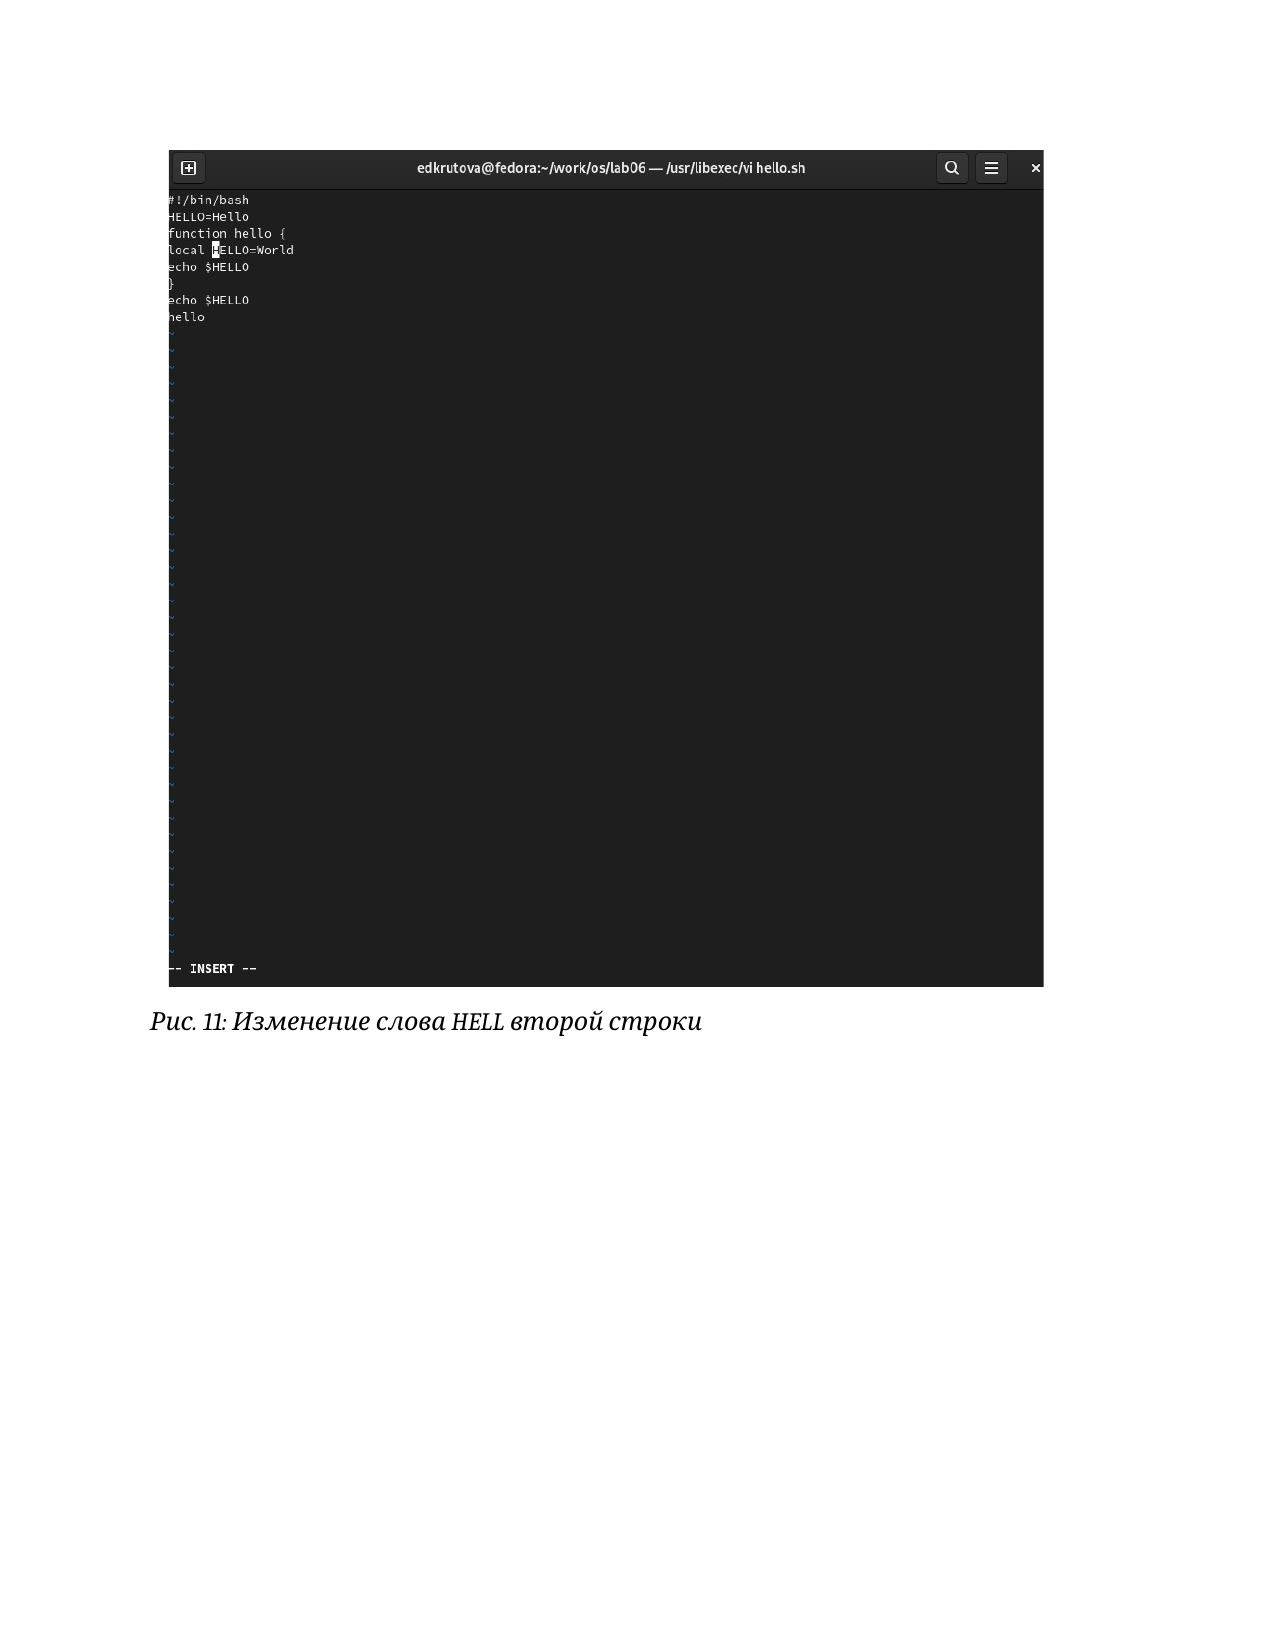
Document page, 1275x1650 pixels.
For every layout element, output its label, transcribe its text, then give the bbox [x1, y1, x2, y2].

picture [168, 150, 1044, 987]
text Рис. 11: Изменение слова HELL второй строки [150, 1008, 1125, 1037]
